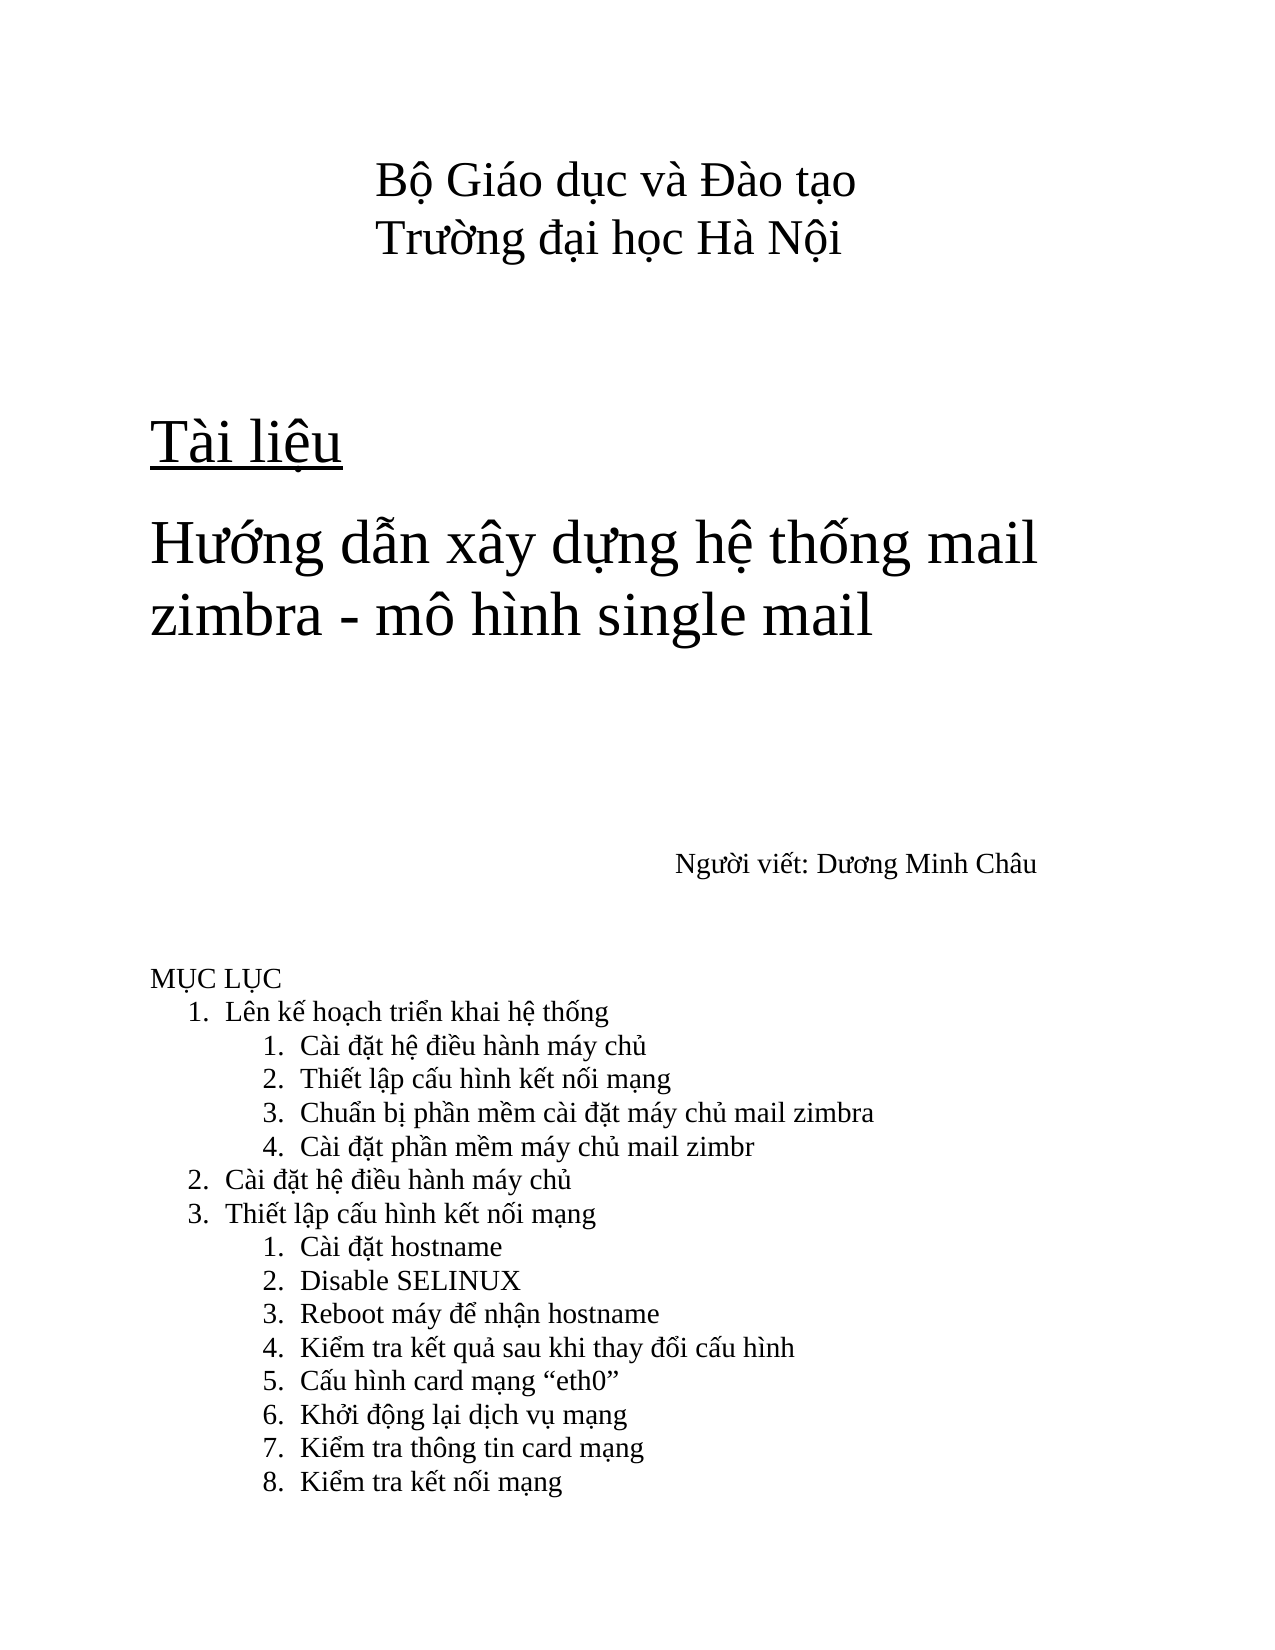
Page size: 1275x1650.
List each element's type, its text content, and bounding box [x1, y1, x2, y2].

list Thiết lập cấu hình kết nối mạng [187, 1196, 1125, 1229]
list Kiểm tra kết nối mạng [262, 1464, 1125, 1498]
list Kiểm tra thông tin card mạng [262, 1431, 1125, 1464]
text Hướng dẫn xây dựng hệ thống mail zimbra - mô hình single mail [150, 505, 1125, 649]
list Cài đặt phần mềm máy chủ mail zimbr [262, 1129, 1125, 1162]
list Lên kế hoạch triển khai hệ thống [187, 994, 1125, 1028]
list Thiết lập cấu hình kết nối mạng [262, 1062, 1125, 1095]
list Disable SELINUX [262, 1263, 1125, 1296]
list Cài đặt hostname [262, 1229, 1125, 1263]
list Cài đặt hệ điều hành máy chủ [262, 1028, 1125, 1062]
text Tài liệu [150, 404, 1125, 476]
list Reboot máy để nhận hostname [262, 1296, 1125, 1330]
text Người viết: Dương Minh Châu [600, 846, 1125, 879]
text Trường đại học Hà Nội [300, 207, 1125, 265]
list Kiểm tra kết quả sau khi thay đổi cấu hình [262, 1330, 1125, 1363]
list Chuẩn bị phần mềm cài đặt máy chủ mail zimbra [262, 1095, 1125, 1129]
list Cấu hình card mạng “eth0” [262, 1363, 1125, 1397]
list Khởi động lại dịch vụ mạng [262, 1397, 1125, 1431]
text MỤC LỤC [150, 961, 1125, 994]
list Cài đặt hệ điều hành máy chủ [187, 1162, 1125, 1196]
text Bộ Giáo dục và Đào tạo [300, 150, 1125, 207]
